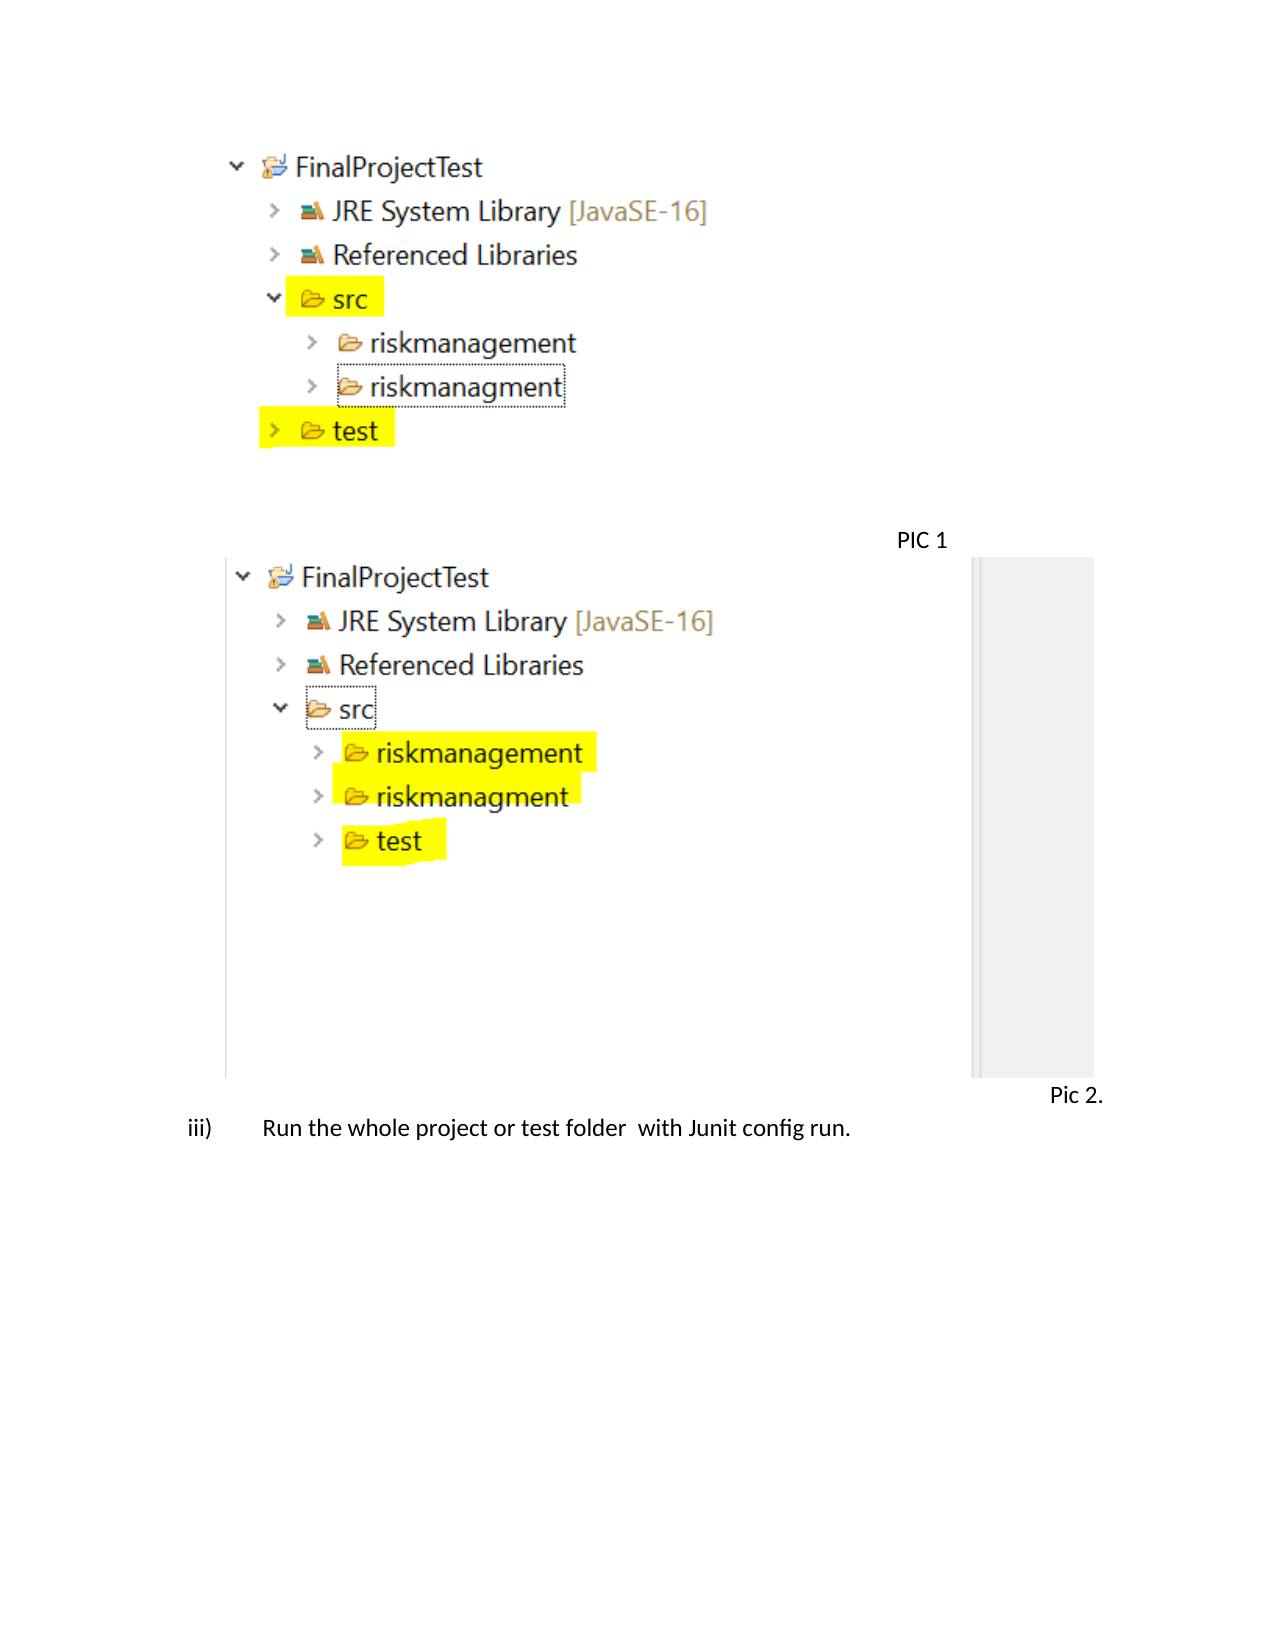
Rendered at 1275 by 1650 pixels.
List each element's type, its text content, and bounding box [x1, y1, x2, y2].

list Run the whole project or test folder with Junit config run. [187, 1112, 1125, 1143]
picture [225, 557, 1094, 1078]
picture [225, 150, 897, 549]
list Pic 2. [225, 1079, 1125, 1110]
